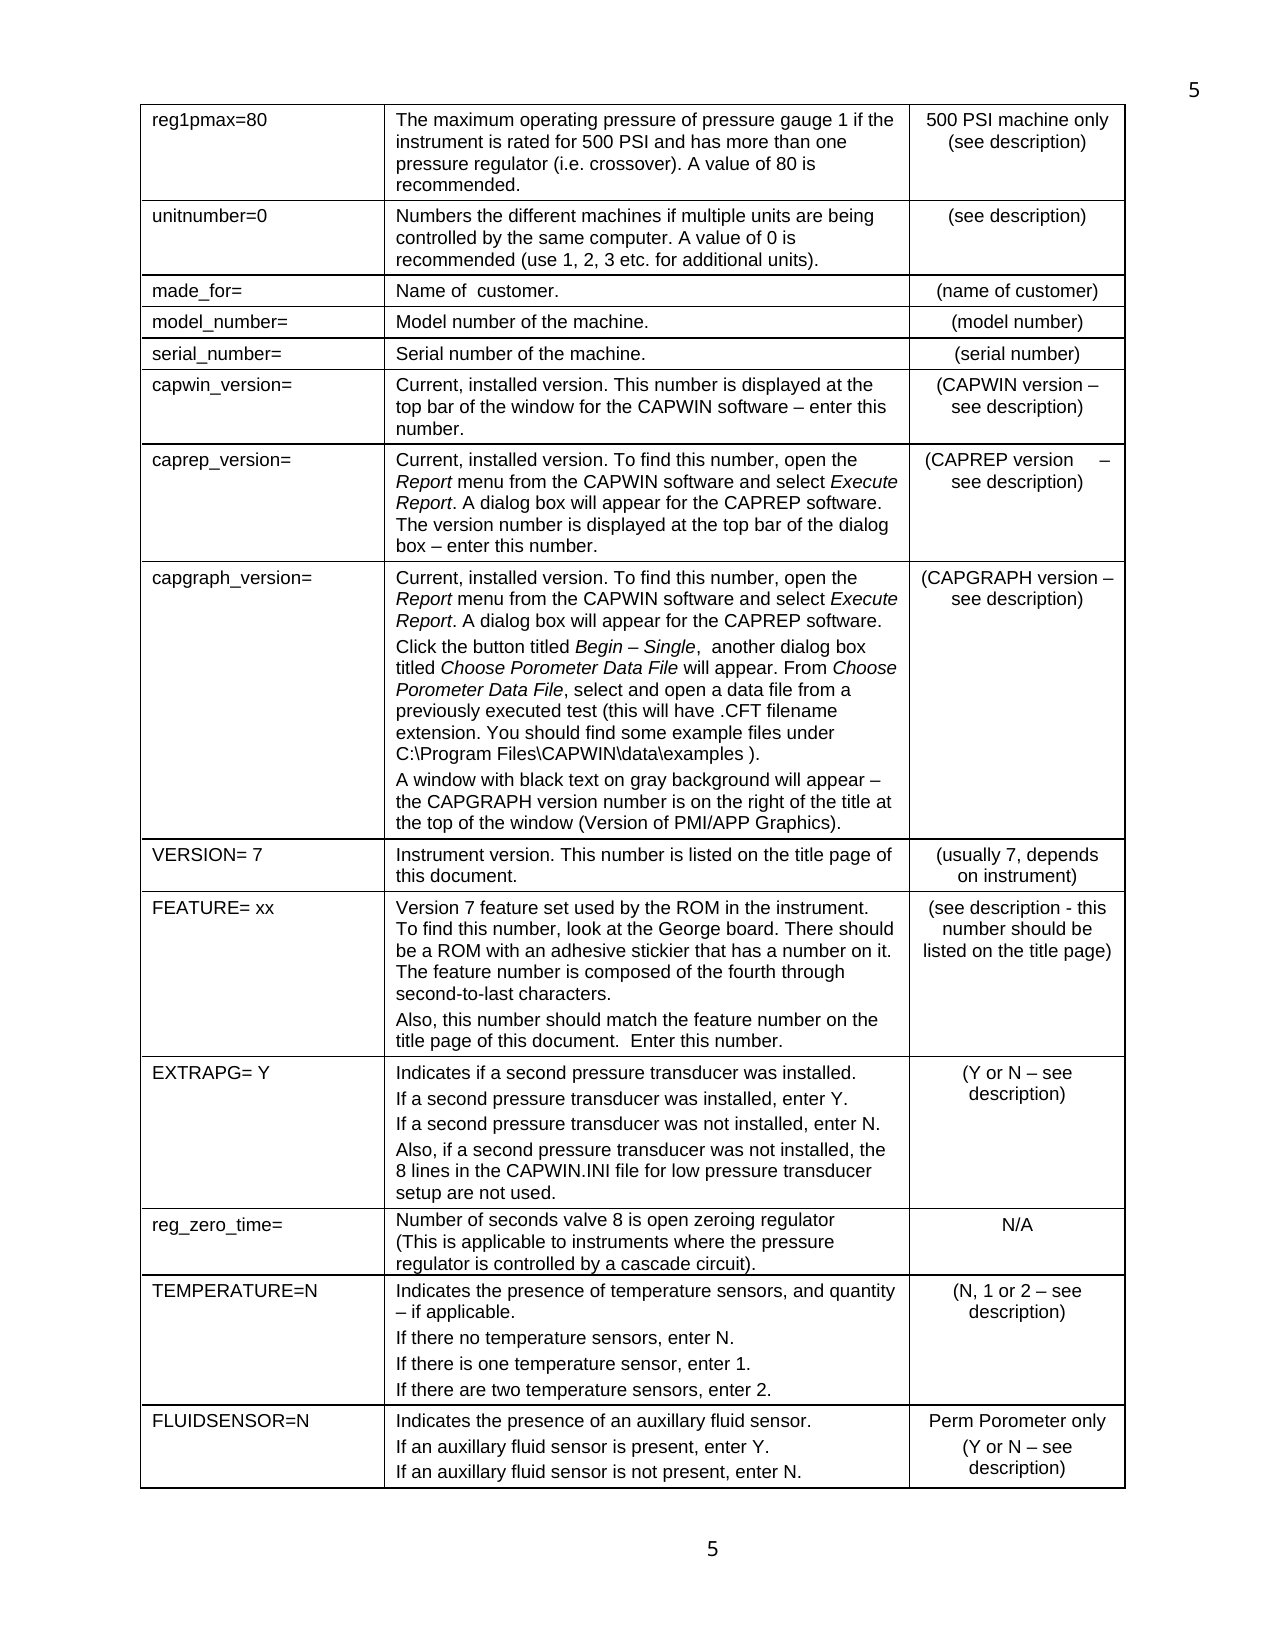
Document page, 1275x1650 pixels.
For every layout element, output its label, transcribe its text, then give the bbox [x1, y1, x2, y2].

table_cell Indicates if a second pressure transducer was installed. If a second pressure transducer was installed, enter Y. If a second pressure transducer was not installed, enter N. Also, if a second pressure transducer was not installed, the 8 lines in the CAPWIN.INI file for low pressure transducer setup are not used. [385, 1057, 909, 1208]
table_cell Perm Porometer only (Y or N – see description) [910, 1406, 1124, 1487]
table_cell (Y or N – see description) [910, 1057, 1124, 1208]
table_cell Numbers the different machines if multiple units are being controlled by the same computer. A value of 0 is recommended (use 1, 2, 3 etc. for additional units). [385, 201, 909, 274]
table_cell Current, installed version. To find this number, open the Report menu from the CAPWIN software and select Execute Report. A dialog box will appear for the CAPREP software. Click the button titled Begin – Single, another dialog box titled Choose Porometer Data File will appear. From Choose Porometer Data File, select and open a data file from a previously executed test (this will have .CFT filename extension. You should find some example files under C:\Program Files\CAPWIN\data\examples ). A window with black text on gray background will appear – the CAPGRAPH version number is on the right of the title at the top of the window (Version of PMI/APP Graphics). [385, 562, 909, 838]
table_cell reg1pmax=80 [141, 105, 384, 199]
table_cell (N, 1 or 2 – see description) [910, 1276, 1124, 1404]
table_cell (see description - this number should be listed on the title page) [910, 892, 1124, 1056]
table_cell (usually 7, depends on instrument) [910, 840, 1124, 891]
table_cell (CAPREP version – see description) [910, 445, 1124, 561]
table_cell Version 7 feature set used by the ROM in the instrument. To find this number, look at the George board. There should be a ROM with an adhesive stickier that has a number on it. The feature number is composed of the fourth through second-to-last characters. Also, this number should match the feature number on the title page of this document. Enter this number. [385, 892, 909, 1056]
table_cell (see description) [910, 201, 1124, 274]
table_cell EXTRAPG= Y [141, 1057, 384, 1208]
table_cell (CAPGRAPH version – see description) [910, 562, 1124, 838]
table_cell Model number of the machine. [385, 307, 909, 337]
table_cell FLUIDSENSOR=N [141, 1405, 384, 1487]
table_cell Indicates the presence of an auxillary fluid sensor. If an auxillary fluid sensor is present, enter Y. If an auxillary fluid sensor is not present, enter N. [385, 1406, 909, 1487]
table_cell FEATURE= xx [141, 892, 384, 1056]
table_cell Current, installed version. This number is displayed at the top bar of the window for the CAPWIN software – enter this number. [385, 370, 909, 443]
table_cell Name of customer. [385, 276, 909, 306]
table_cell model_number= [141, 307, 384, 337]
table_cell (name of customer) [910, 276, 1124, 306]
table_cell TEMPERATURE=N [141, 1275, 384, 1404]
table_cell (model number) [910, 307, 1124, 337]
table_cell capwin_version= [141, 370, 384, 443]
table_cell (CAPWIN version – see description) [910, 370, 1124, 443]
table_cell unitnumber=0 [141, 201, 384, 274]
table_cell serial_number= [141, 338, 384, 368]
table_cell The maximum operating pressure of pressure gauge 1 if the instrument is rated for 500 PSI and has more than one pressure regulator (i.e. crossover). A value of 80 is recommended. [385, 105, 909, 199]
table_cell made_for= [141, 275, 384, 306]
table_cell (serial number) [910, 339, 1124, 368]
table_cell Serial number of the machine. [385, 339, 909, 368]
table_cell reg_zero_time= [141, 1209, 384, 1274]
table_cell Current, installed version. To find this number, open the Report menu from the CAPWIN software and select Execute Report. A dialog box will appear for the CAPREP software. The version number is displayed at the top bar of the dialog box – enter this number. [385, 445, 909, 561]
table_cell Indicates the presence of temperature sensors, and quantity – if applicable. If there no temperature sensors, enter N. If there is one temperature sensor, enter 1. If there are two temperature sensors, enter 2. [385, 1276, 909, 1404]
table_cell VERSION= 7 [141, 839, 384, 891]
table_cell capgraph_version= [141, 562, 384, 838]
table_cell 500 PSI machine only (see description) [910, 105, 1124, 199]
table_cell N/A [910, 1209, 1124, 1274]
table_cell Number of seconds valve 8 is open zeroing regulator (This is applicable to instruments where the pressure regulator is controlled by a cascade circuit). [385, 1209, 909, 1274]
table_cell caprep_version= [141, 444, 384, 561]
table_cell Instrument version. This number is listed on the title page of this document. [385, 840, 909, 891]
